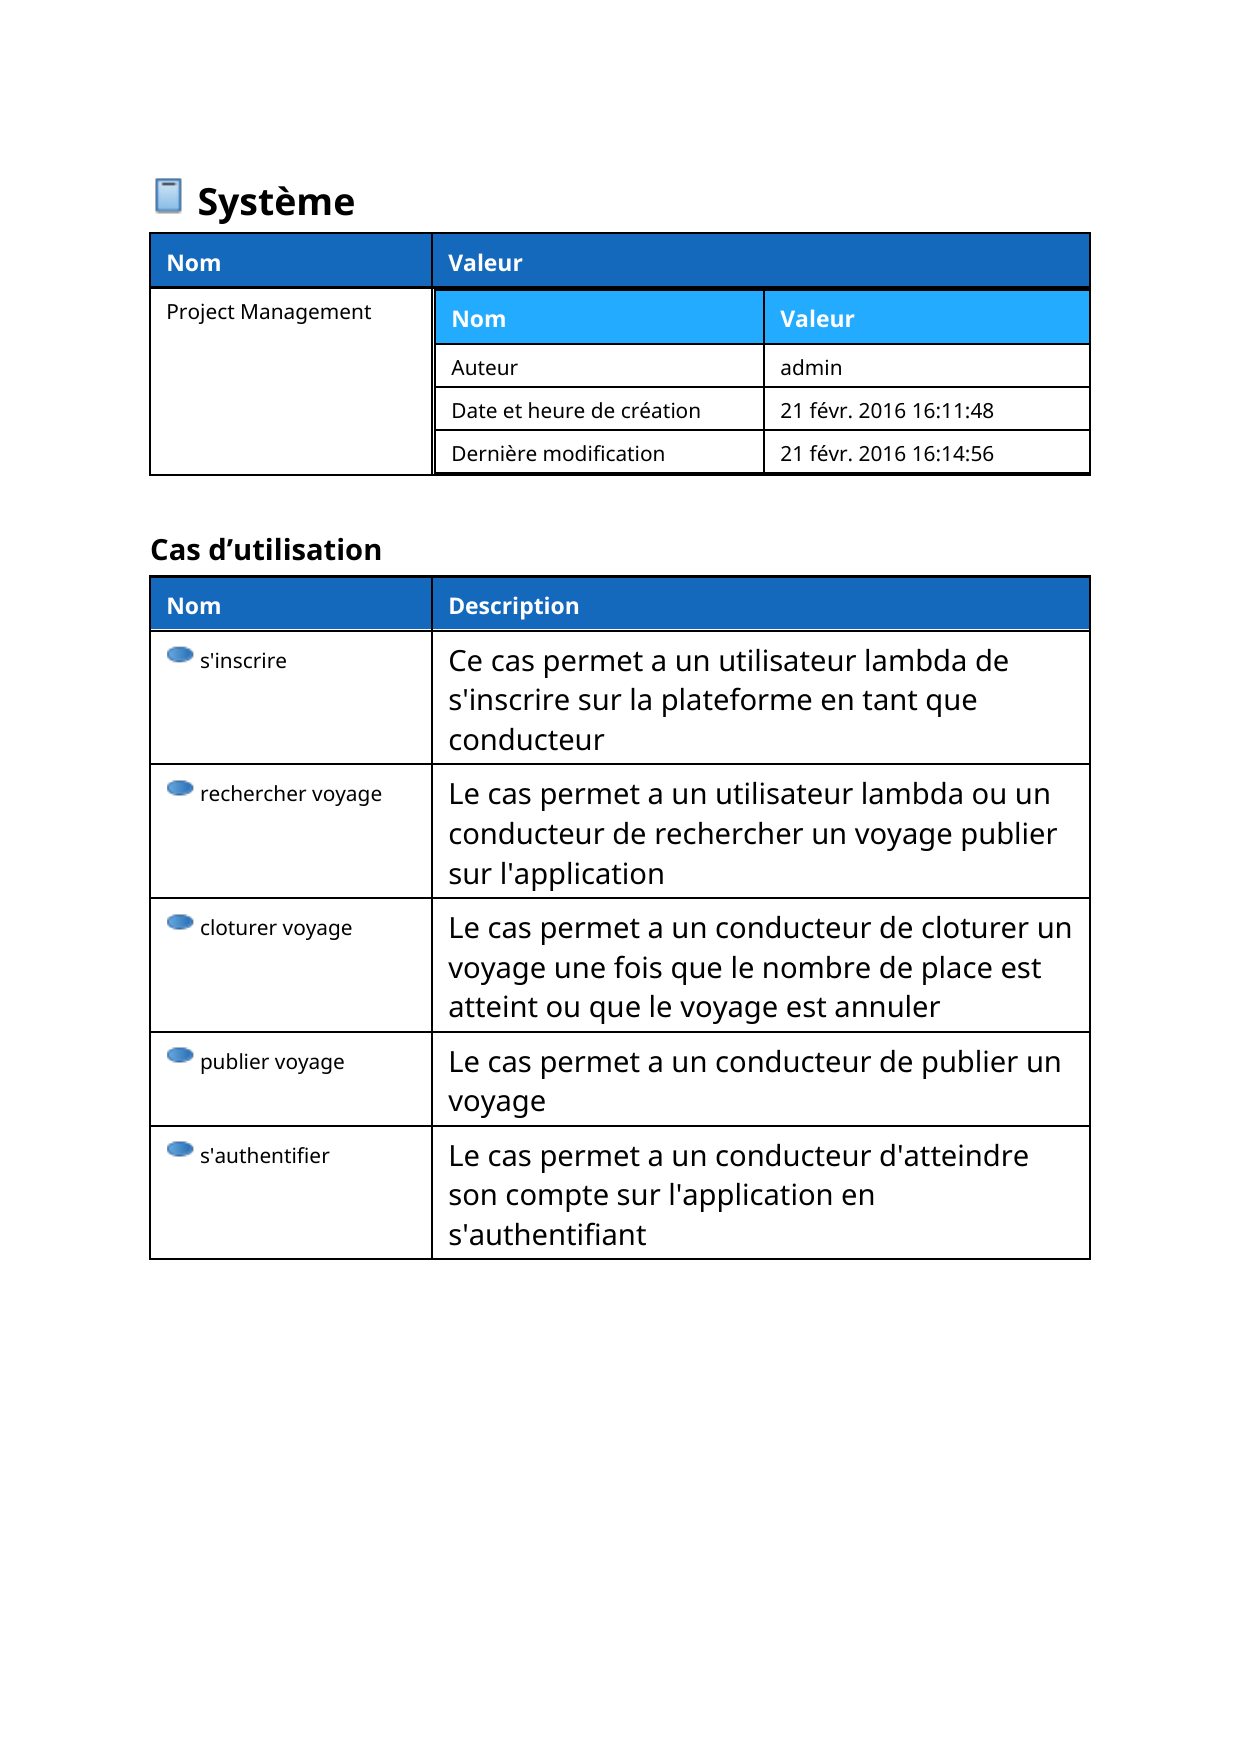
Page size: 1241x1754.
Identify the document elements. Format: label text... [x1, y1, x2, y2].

picture [150, 177, 188, 216]
table_header Nom [151, 234, 431, 286]
table_cell rechercher voyage [151, 765, 431, 897]
table_cell cloturer voyage [151, 899, 431, 1031]
picture [166, 907, 195, 936]
subtitle Système [150, 175, 1090, 226]
picture [166, 640, 195, 669]
table_cell Le cas permet a un conducteur d'atteindre son compte sur l'application en s'authentifiant [433, 1127, 1089, 1258]
table_cell s'authentifier [151, 1127, 431, 1258]
table_cell Ce cas permet a un utilisateur lambda de s'inscrire sur la plateforme en tant que conducteur [433, 632, 1089, 763]
picture [166, 773, 195, 802]
table_cell Le cas permet a un utilisateur lambda ou un conducteur de rechercher un voyage publier sur l'application [433, 765, 1089, 897]
table_cell [765, 345, 1089, 386]
table_cell [765, 388, 1089, 429]
table_header Description [433, 578, 1089, 629]
subtitle Cas d’utilisation [150, 529, 1090, 569]
picture [166, 1135, 195, 1163]
table_cell [436, 431, 763, 472]
table_header Nom [151, 578, 431, 629]
table_cell Le cas permet a un conducteur de publier un voyage [433, 1033, 1089, 1124]
picture [166, 1041, 195, 1069]
table_cell [436, 345, 763, 386]
table_header Valeur [433, 234, 1089, 286]
table_cell [436, 388, 763, 429]
table_cell s'inscrire [151, 632, 431, 763]
table_cell Project Management [151, 289, 431, 474]
table_cell Le cas permet a un conducteur de cloturer un voyage une fois que le nombre de place est atteint ou que le voyage est annuler [433, 899, 1089, 1031]
table_cell publier voyage [151, 1033, 431, 1124]
table_cell [765, 431, 1089, 472]
